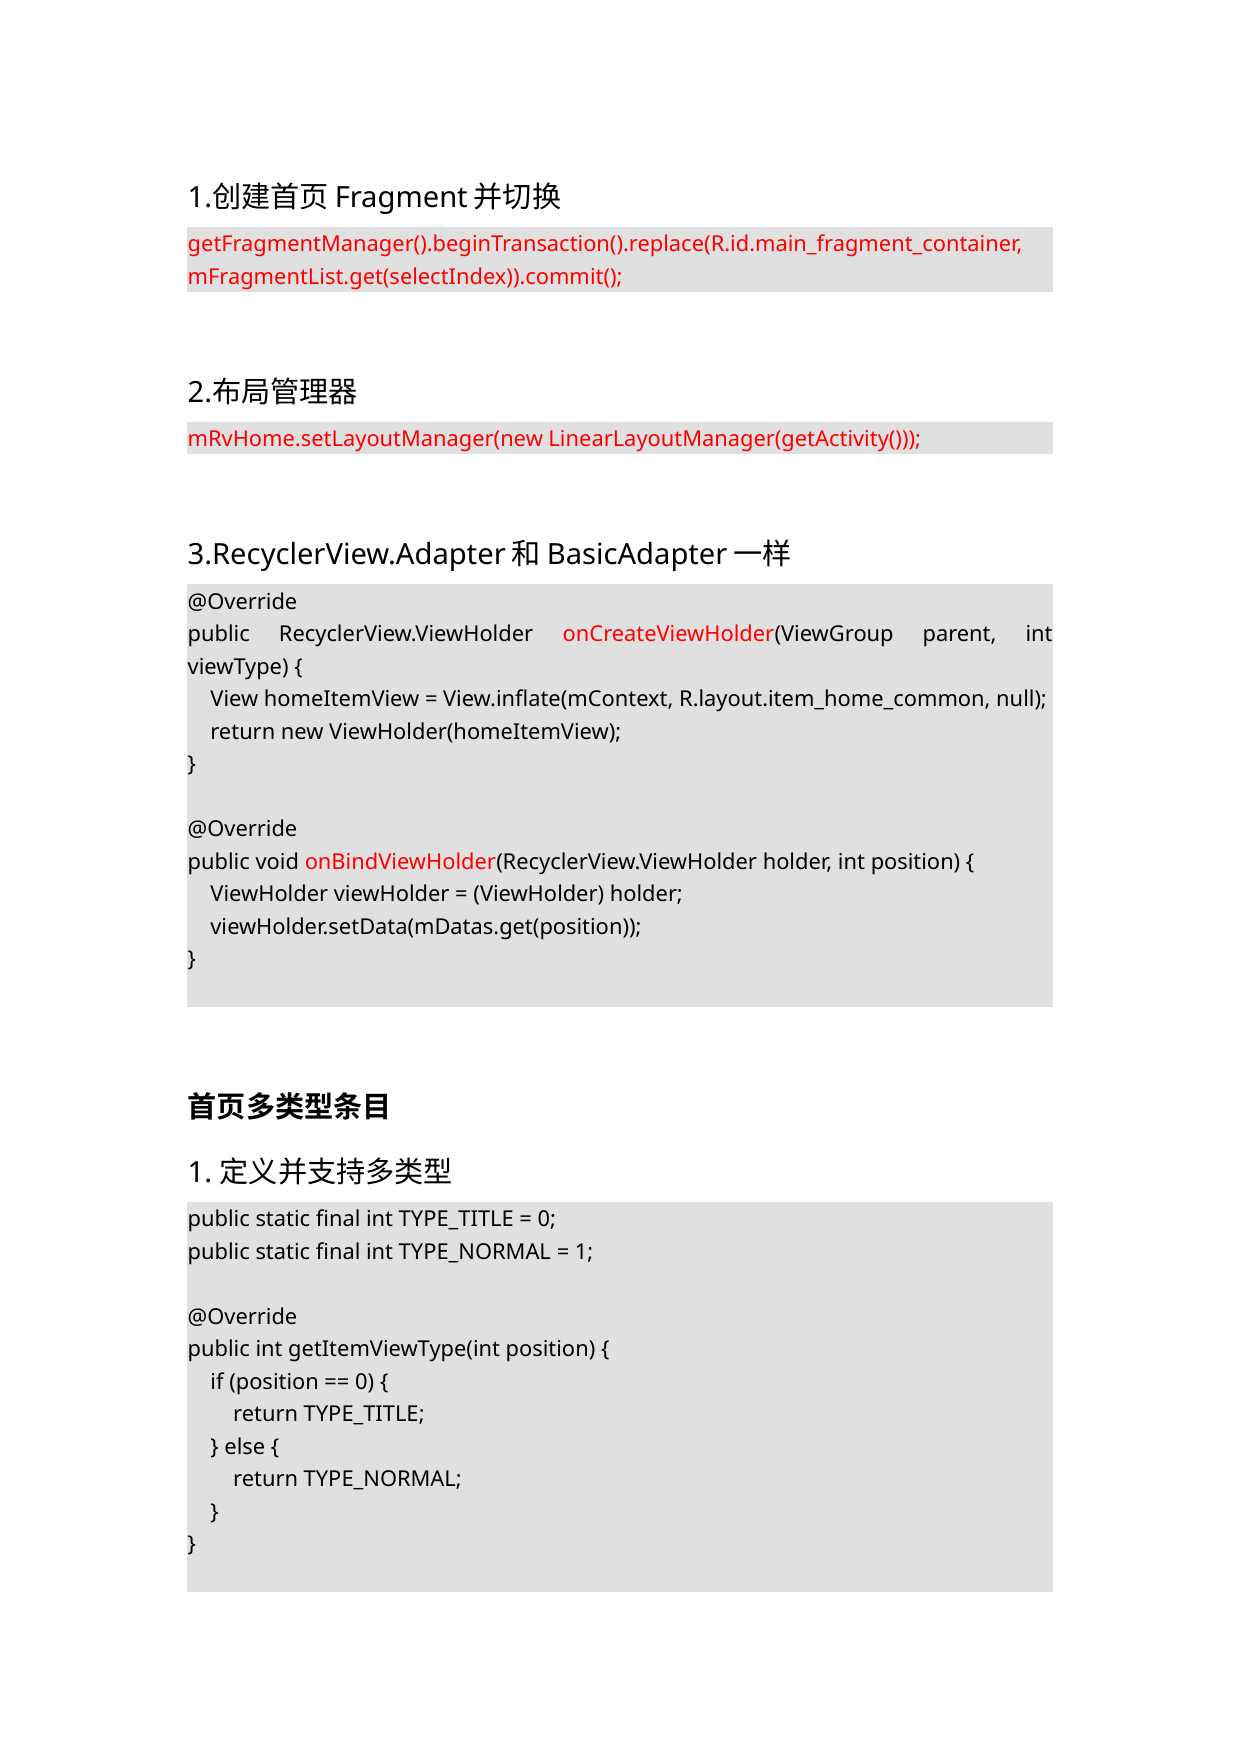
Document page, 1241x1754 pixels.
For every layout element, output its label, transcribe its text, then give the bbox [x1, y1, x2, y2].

list 1.创建首页Fragment并切换 [187, 162, 1053, 227]
list 首页多类型条目 [187, 1007, 1053, 1137]
text getFragmentManager().beginTransaction().replace(R.id.main_fragment_container, mFragmentList.get(selectIndex)).commit(); [187, 227, 1053, 292]
text mRvHome.setLayoutManager(new LinearLayoutManager(getActivity())); [187, 422, 1053, 454]
list 1. 定义并支持多类型 [187, 1137, 1053, 1202]
list 2.布局管理器 [187, 292, 1053, 422]
list 3.RecyclerView.Adapter和BasicAdapter一样 [187, 454, 1053, 584]
text @Override public RecyclerView.ViewHolder onCreateViewHolder(ViewGroup parent, int viewType) { View homeItemView = View.inflate(mContext, R.layout.item_home_common, null); return new ViewHolder(homeItemView); } @Override public void onBindViewHolder(RecyclerView.ViewHolder holder, int position) { ViewHolder viewHolder = (ViewHolder) holder; viewHolder.setData(mDatas.get(position)); } [187, 584, 1053, 974]
text public static final int TYPE_TITLE = 0; public static final int TYPE_NORMAL = 1; @Override public int getItemViewType(int position) { if (position == 0) { return TYPE_TITLE; } else { return TYPE_NORMAL; } } [187, 1202, 1053, 1559]
